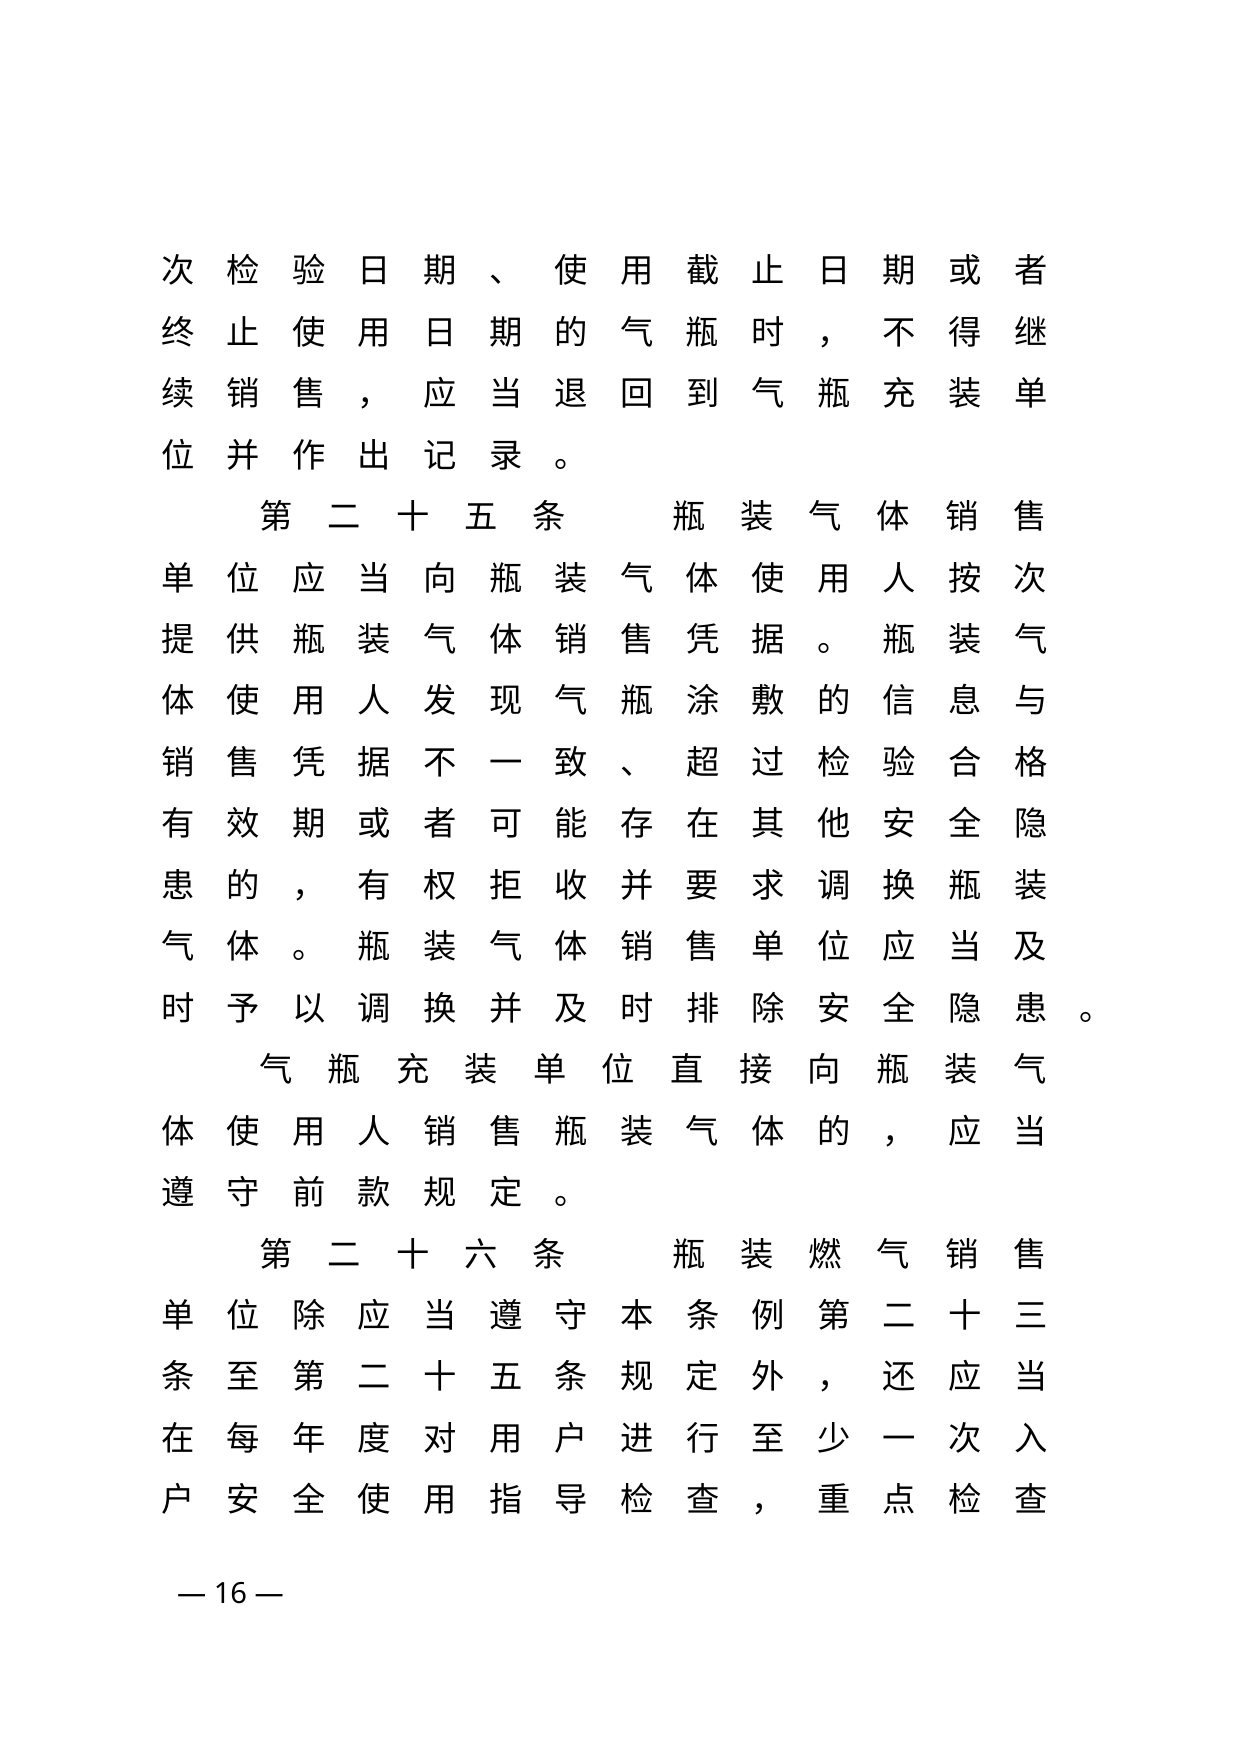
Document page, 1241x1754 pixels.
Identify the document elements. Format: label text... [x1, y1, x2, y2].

text 第二十五条 瓶装气体销售单位应当向瓶装气体使用人按次提供瓶装气体销售凭据。瓶装气体使用人发现气瓶涂敷的信息与销售凭据不一致、超过检验合格有效期或者可能存在其他安全隐患的，有权拒收并要求调换瓶装气体。瓶装气体销售单位应当及时予以调换并及时排除安全隐患。 [161, 483, 1079, 1036]
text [161, 237, 1079, 483]
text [161, 1221, 1079, 1528]
text 气瓶充装单位直接向瓶装气体使用人销售瓶装气体的，应当遵守前款规定。 [161, 1036, 1079, 1221]
